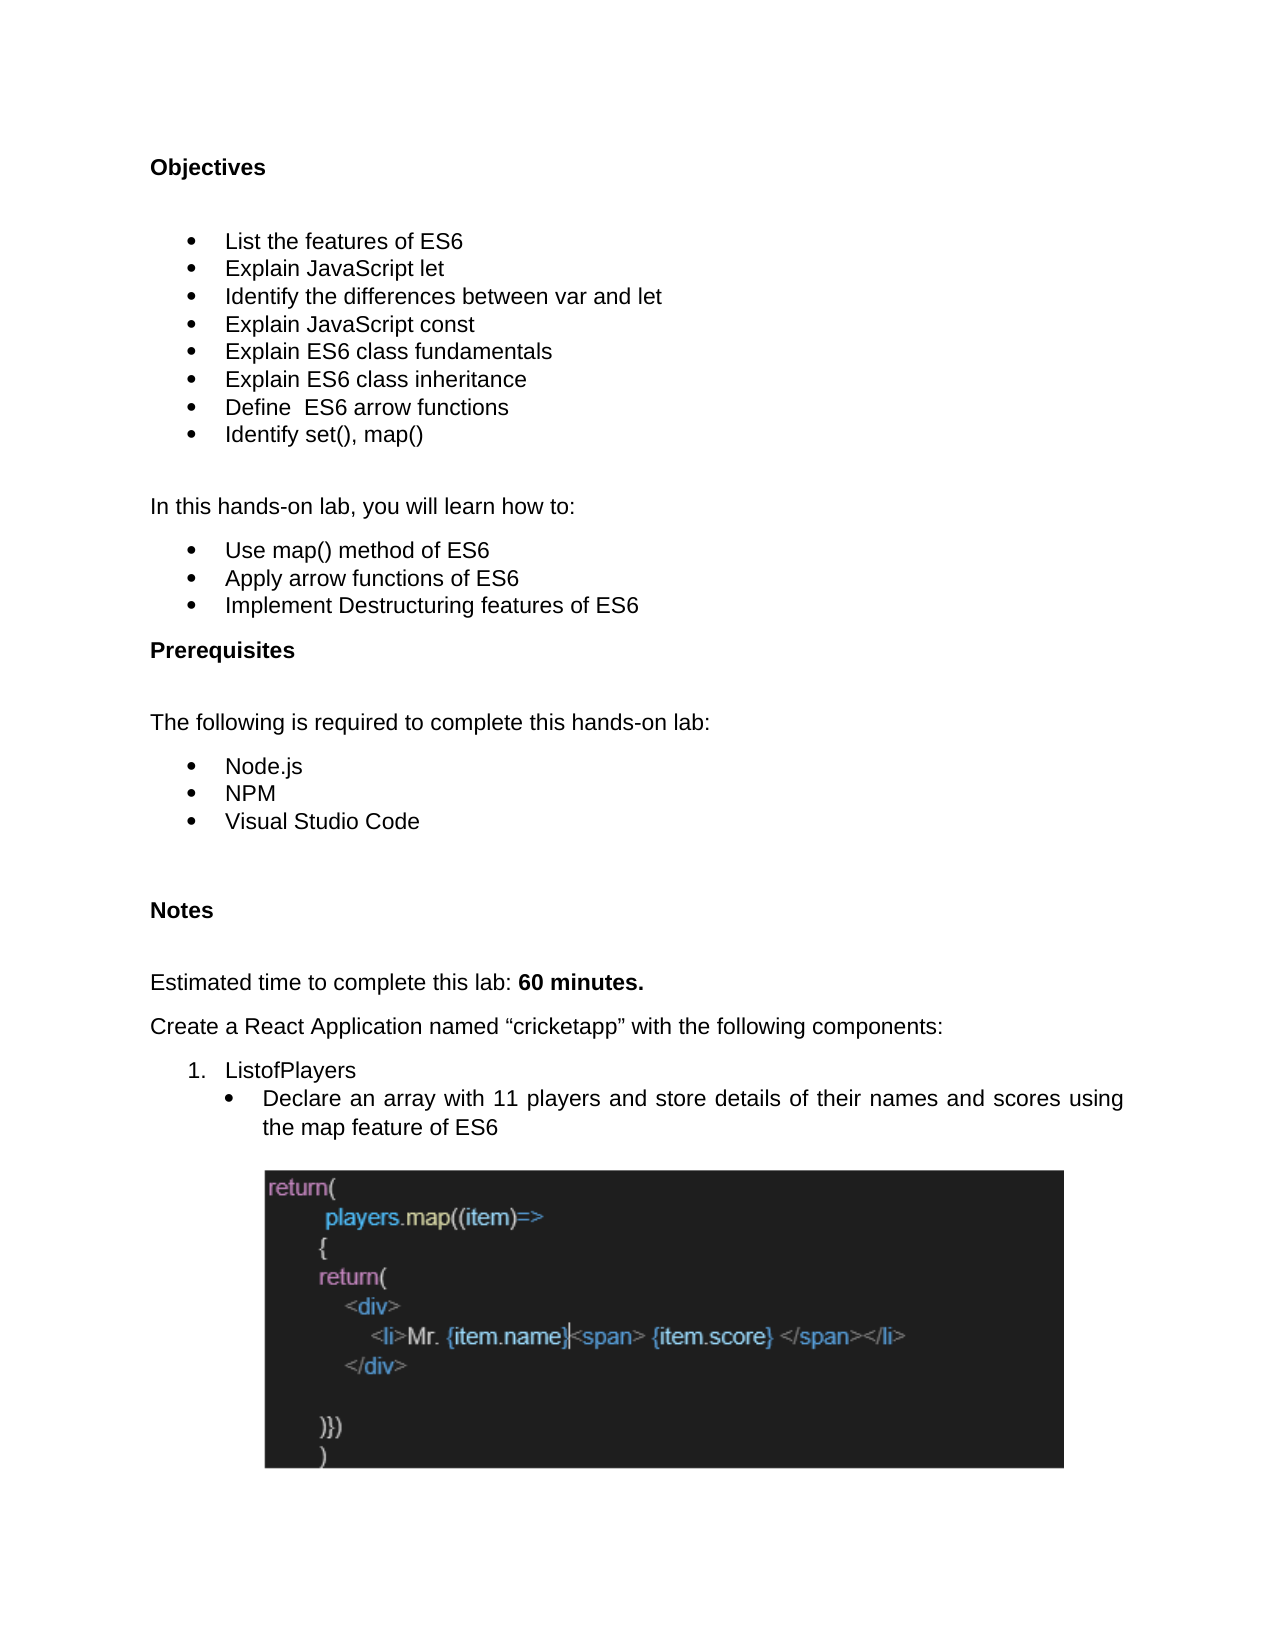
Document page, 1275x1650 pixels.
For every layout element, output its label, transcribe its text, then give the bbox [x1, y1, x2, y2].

subtitle Objectives [150, 154, 1125, 181]
list ListofPlayers [187, 1057, 1125, 1083]
list Explain JavaScript let [187, 255, 1125, 282]
list Explain ES6 class fundamentals [187, 338, 1125, 364]
list Declare an array with 11 players and store details of their names and scores using the map feature of ES6 [225, 1085, 1125, 1140]
text Create a React Application named “cricketapp” with the following components: [150, 1013, 1125, 1039]
text In this hands-on lab, you will learn how to: [150, 493, 1125, 519]
list Explain JavaScript const [187, 311, 1125, 337]
list NPM [187, 780, 1125, 807]
list Identify set(), map() [187, 421, 1125, 447]
list Implement Destructuring features of ES6 [187, 592, 1125, 619]
list Define ES6 arrow functions [187, 393, 1125, 420]
list Visual Studio Code [187, 808, 1125, 834]
subtitle Notes [150, 897, 1125, 923]
text Estimated time to complete this lab: 60 minutes. [150, 968, 1125, 995]
list Explain ES6 class inheritance [187, 366, 1125, 392]
list Apply arrow functions of ES6 [187, 565, 1125, 591]
list Use map() method of ES6 [187, 537, 1125, 563]
list Node.js [187, 753, 1125, 779]
list List the features of ES6 [187, 228, 1125, 254]
text The following is required to complete this hands-on lab: [150, 708, 1125, 735]
picture [262, 1170, 1064, 1470]
subtitle Prerequisites [150, 637, 1125, 663]
list Identify the differences between var and let [187, 283, 1125, 309]
